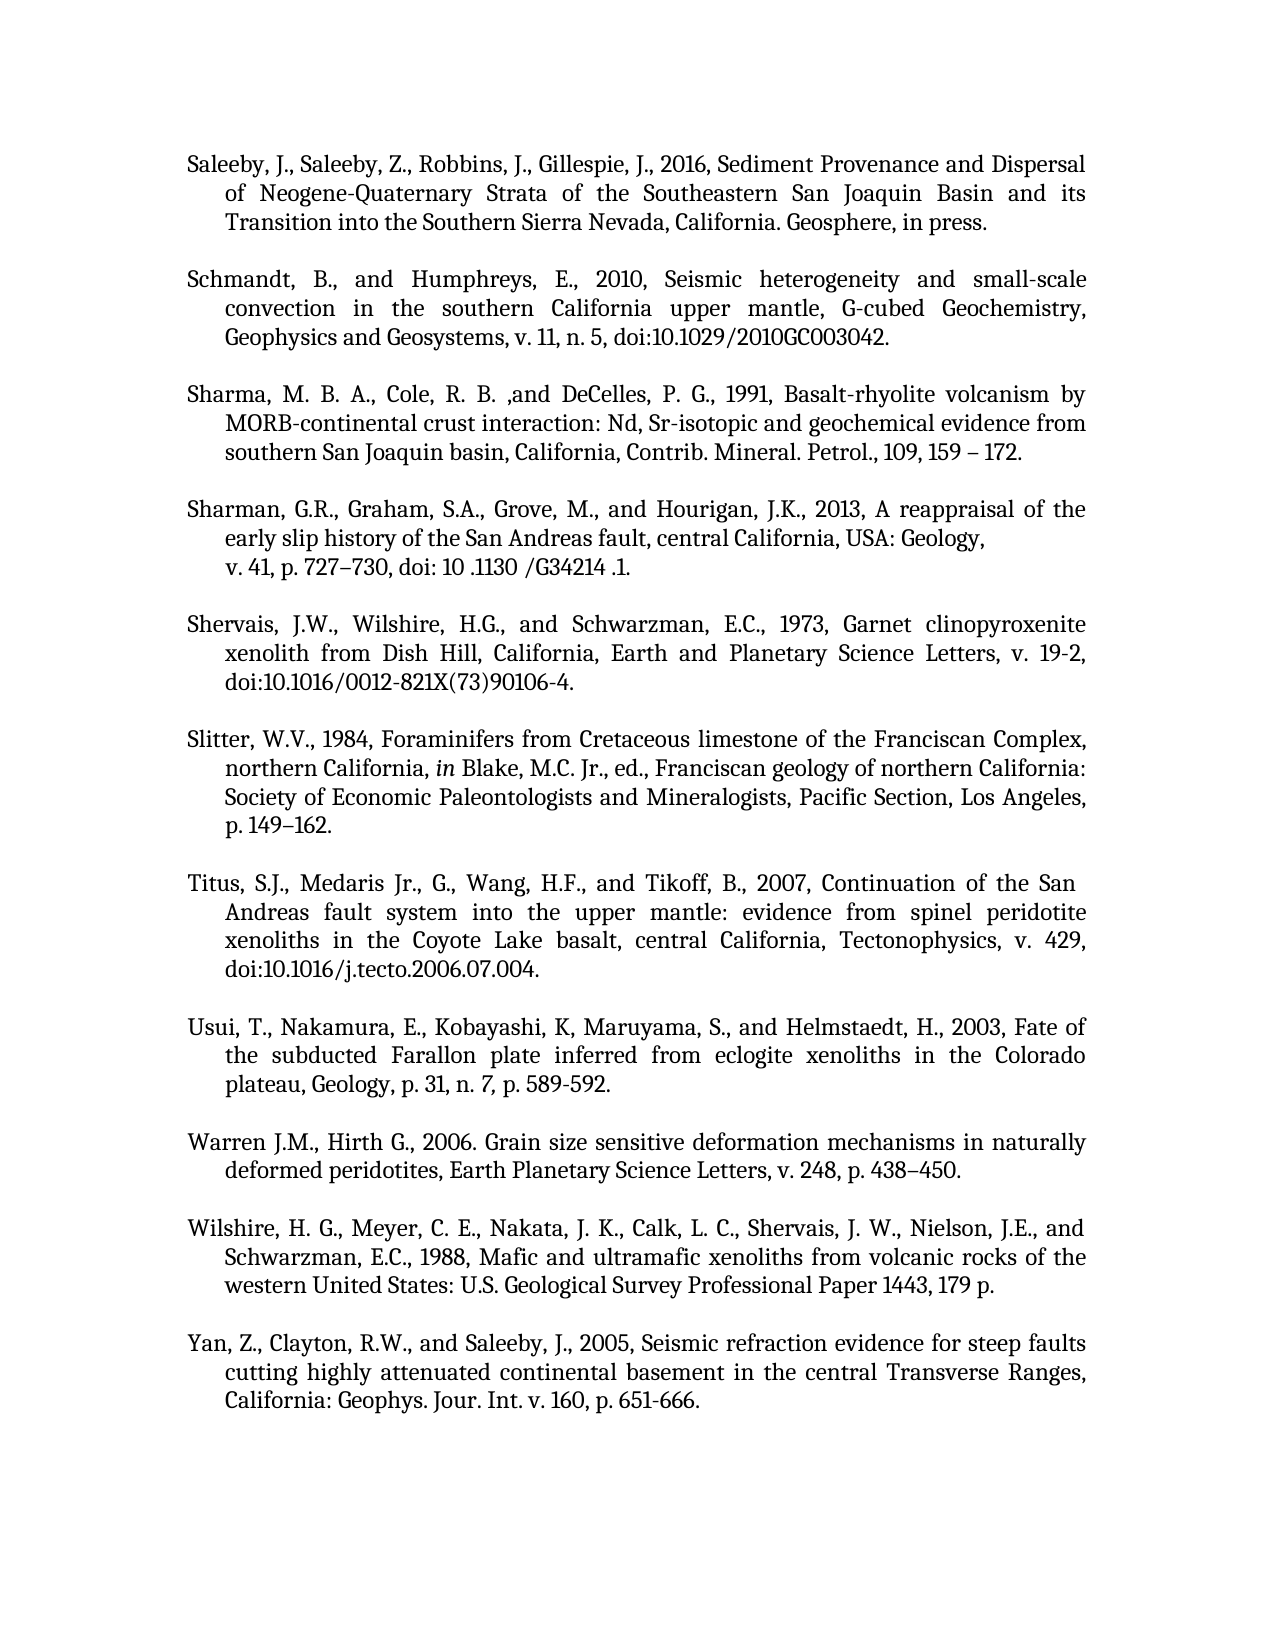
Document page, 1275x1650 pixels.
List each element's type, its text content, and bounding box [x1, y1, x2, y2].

text Schmandt, B., and Humphreys, E., 2010, Seismic heterogeneity and small-scale convection in the southern California upper mantle, G-cubed Geochemistry, Geophysics and Geosystems, v. 11, n. 5, doi:10.1029/2010GC003042. [187, 265, 1087, 351]
text Shervais, J.W., Wilshire, H.G., and Schwarzman, E.C., 1973, Garnet clinopyroxenite xenolith from Dish Hill, California, Earth and Planetary Science Letters, v. 19-2, doi:10.1016/0012-821X(73)90106-4. [187, 610, 1087, 696]
text Saleeby, J., Saleeby, Z., Robbins, J., Gillespie, J., 2016, Sediment Provenance and Dispersal of Neogene-Quaternary Strata of the Southeastern San Joaquin Basin and its Transition into the Southern Sierra Nevada, California. Geosphere, in press. [187, 150, 1087, 236]
text Usui, T., Nakamura, E., Kobayashi, K, Maruyama, S., and Helmstaedt, H., 2003, Fate of the subducted Farallon plate inferred from eclogite xenoliths in the Colorado plateau, Geology, p. 31, n. 7, p. 589-592. [187, 1012, 1087, 1099]
text Titus, S.J., Medaris Jr., G., Wang, H.F., and Tikoff, B., 2007, Continuation of the San Andreas fault system into the upper mantle: evidence from spinel peridotite xenoliths in the Coyote Lake basalt, central California, Tectonophysics, v. 429, doi:10.1016/j.tecto.2006.07.004. [187, 869, 1087, 984]
text Sharman, G.R., Graham, S.A., Grove, M., and Hourigan, J.K., 2013, A reappraisal of the early slip history of the San Andreas fault, central California, USA: Geology, [187, 495, 1087, 552]
text Slitter, W.V., 1984, Foraminifers from Cretaceous limestone of the Franciscan Complex, northern California, in Blake, M.C. Jr., ed., Franciscan geology of northern California: Society of Economic Paleontologists and Mineralogists, Pacific Section, Los Angeles, p. 149–162. [187, 725, 1087, 840]
text Yan, Z., Clayton, R.W., and Saleeby, J., 2005, Seismic refraction evidence for steep faults cutting highly attenuated continental basement in the central Transverse Ranges, California: Geophys. Jour. Int. v. 160, p. 651-666. [187, 1329, 1087, 1415]
text Sharma, M. B. A., Cole, R. B. ,and DeCelles, P. G., 1991, Basalt-rhyolite volcanism by MORB-continental crust interaction: Nd, Sr-isotopic and geochemical evidence from southern San Joaquin basin, California, Contrib. Mineral. Petrol., 109, 159 – 172. [187, 380, 1087, 466]
text v. 41, p. 727–730, doi: 10 .1130 /G34214 .1. [187, 552, 1087, 581]
text Wilshire, H. G., Meyer, C. E., Nakata, J. K., Calk, L. C., Shervais, J. W., Nielson, J.E., and Schwarzman, E.C., 1988, Mafic and ultramafic xenoliths from volcanic rocks of the western United States: U.S. Geological Survey Professional Paper 1443, 179 p. [187, 1214, 1087, 1300]
text Warren J.M., Hirth G., 2006. Grain size sensitive deformation mechanisms in naturally deformed peridotites, Earth Planetary Science Letters, v. 248, p. 438–450. [187, 1127, 1087, 1185]
